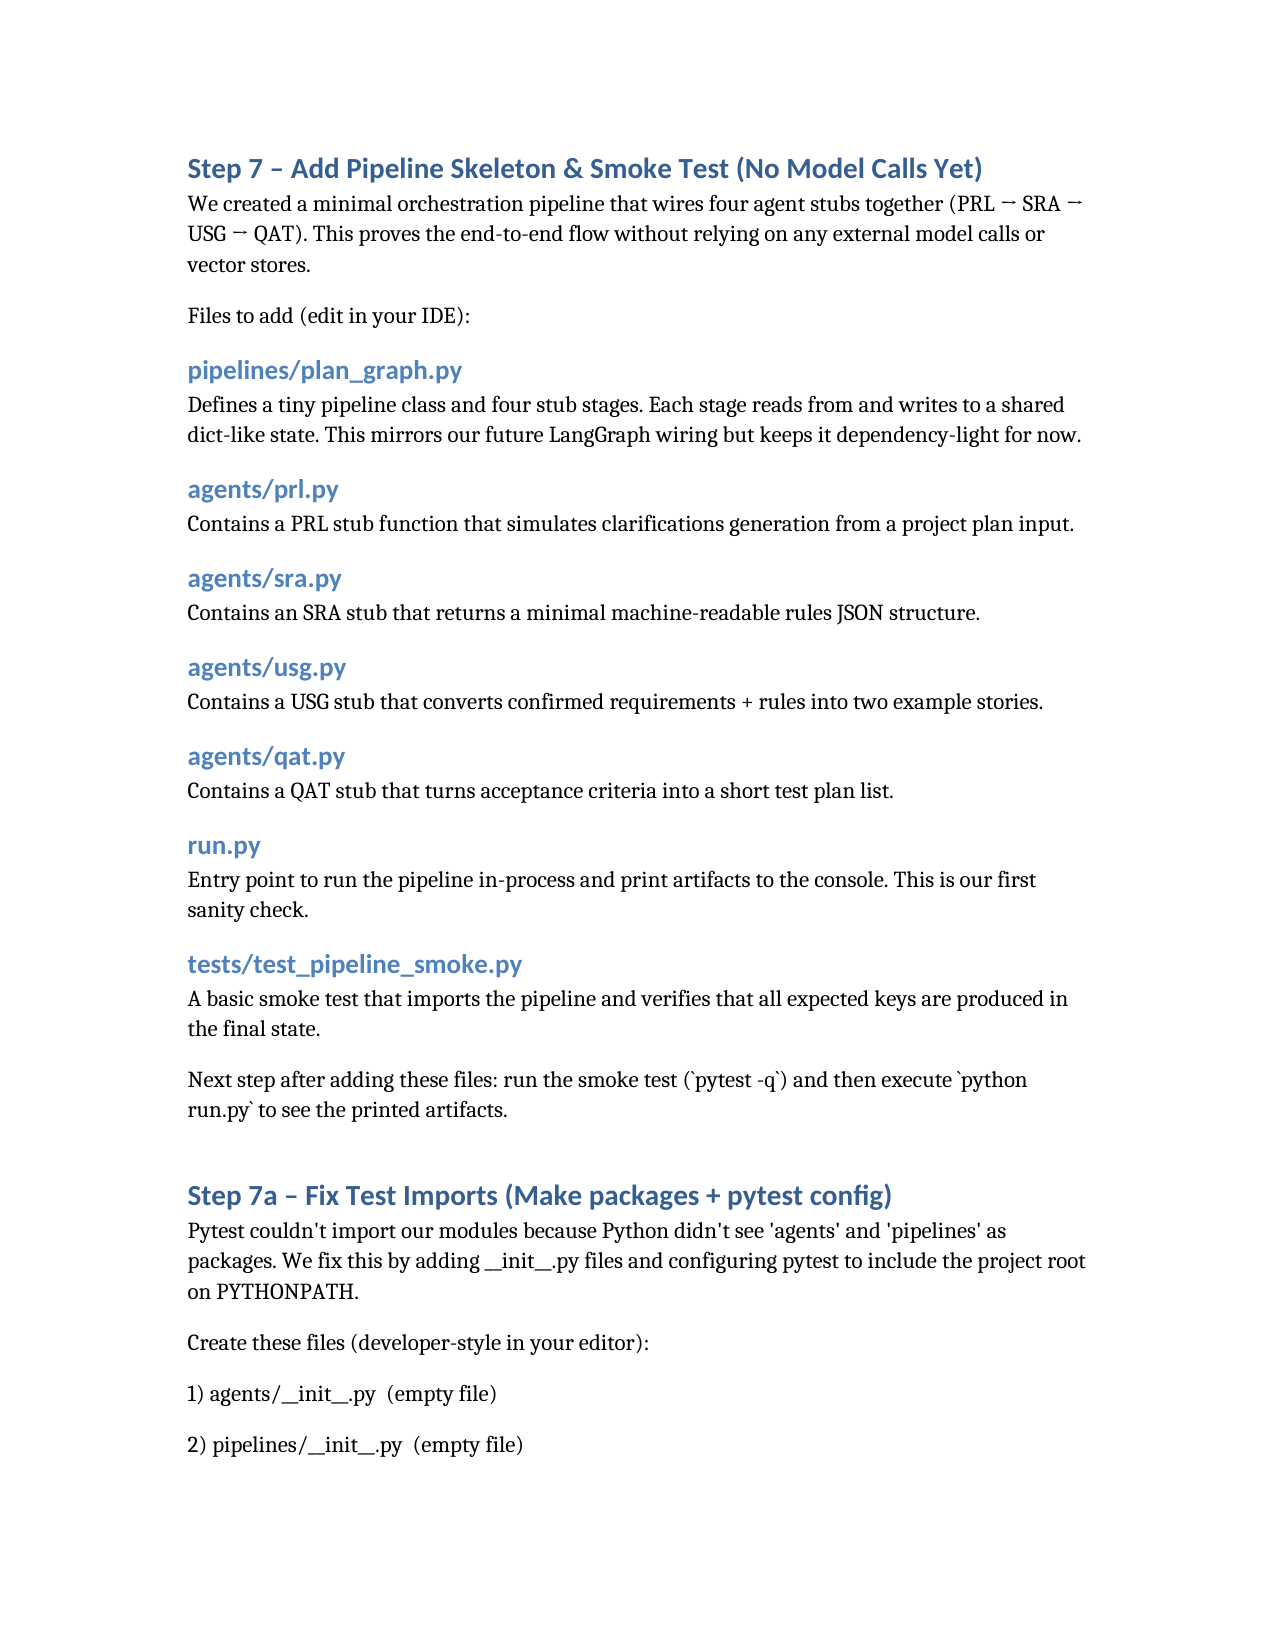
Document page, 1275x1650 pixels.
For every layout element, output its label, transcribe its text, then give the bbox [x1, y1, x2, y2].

subtitle run.py [187, 828, 1087, 861]
text Entry point to run the pipeline in-process and print artifacts to the console. This is our first sanity check. [187, 866, 1087, 923]
subtitle tests/test_pipeline_smoke.py [187, 948, 1087, 981]
text Contains a USG stub that converts confirmed requirements + rules into two example stories. [187, 688, 1087, 715]
text Contains a PRL stub function that simulates clarifications generation from a project plan input. [187, 511, 1087, 537]
subtitle agents/qat.py [187, 739, 1087, 772]
subtitle Step 7a – Fix Test Imports (Make packages + pytest config) [187, 1177, 1087, 1213]
text A basic smoke test that imports the pipeline and verifies that all expected keys are produced in the final state. [187, 986, 1087, 1042]
text 2) pipelines/__init__.py (empty file) [187, 1432, 1087, 1458]
subtitle pipelines/plan_graph.py [187, 353, 1087, 386]
text Next step after adding these files: run the smoke test (`pytest -q`) and then execute `python run.py` to see the printed artifacts. [187, 1067, 1087, 1123]
subtitle agents/sra.py [187, 562, 1087, 594]
text Defines a tiny pipeline class and four stub stages. Each stage reads from and writes to a shared dict-like state. This mirrors our future LangGraph wiring but keeps it dependency-light for now. [187, 391, 1087, 448]
subtitle Step 7 – Add Pipeline Skeleton & Smoke Test (No Model Calls Yet) [187, 150, 1087, 186]
text Pytest couldn't import our modules because Python didn't see 'agents' and 'pipelines' as packages. We fix this by adding __init__.py files and configuring pytest to include the project root on PYTHONPATH. [187, 1218, 1087, 1305]
text Contains an SRA stub that returns a minimal machine-readable rules JSON structure. [187, 599, 1087, 626]
text 1) agents/__init__.py (empty file) [187, 1381, 1087, 1407]
text Files to add (edit in your IDE): [187, 302, 1087, 329]
subtitle agents/usg.py [187, 651, 1087, 683]
text We created a minimal orchestration pipeline that wires four agent stubs together (PRL → SRA → USG → QAT). This proves the end-to-end flow without relying on any external model calls or vector stores. [187, 191, 1087, 278]
text Contains a QAT stub that turns acceptance criteria into a short test plan list. [187, 777, 1087, 804]
text Create these files (developer-style in your editor): [187, 1329, 1087, 1356]
subtitle agents/prl.py [187, 473, 1087, 506]
